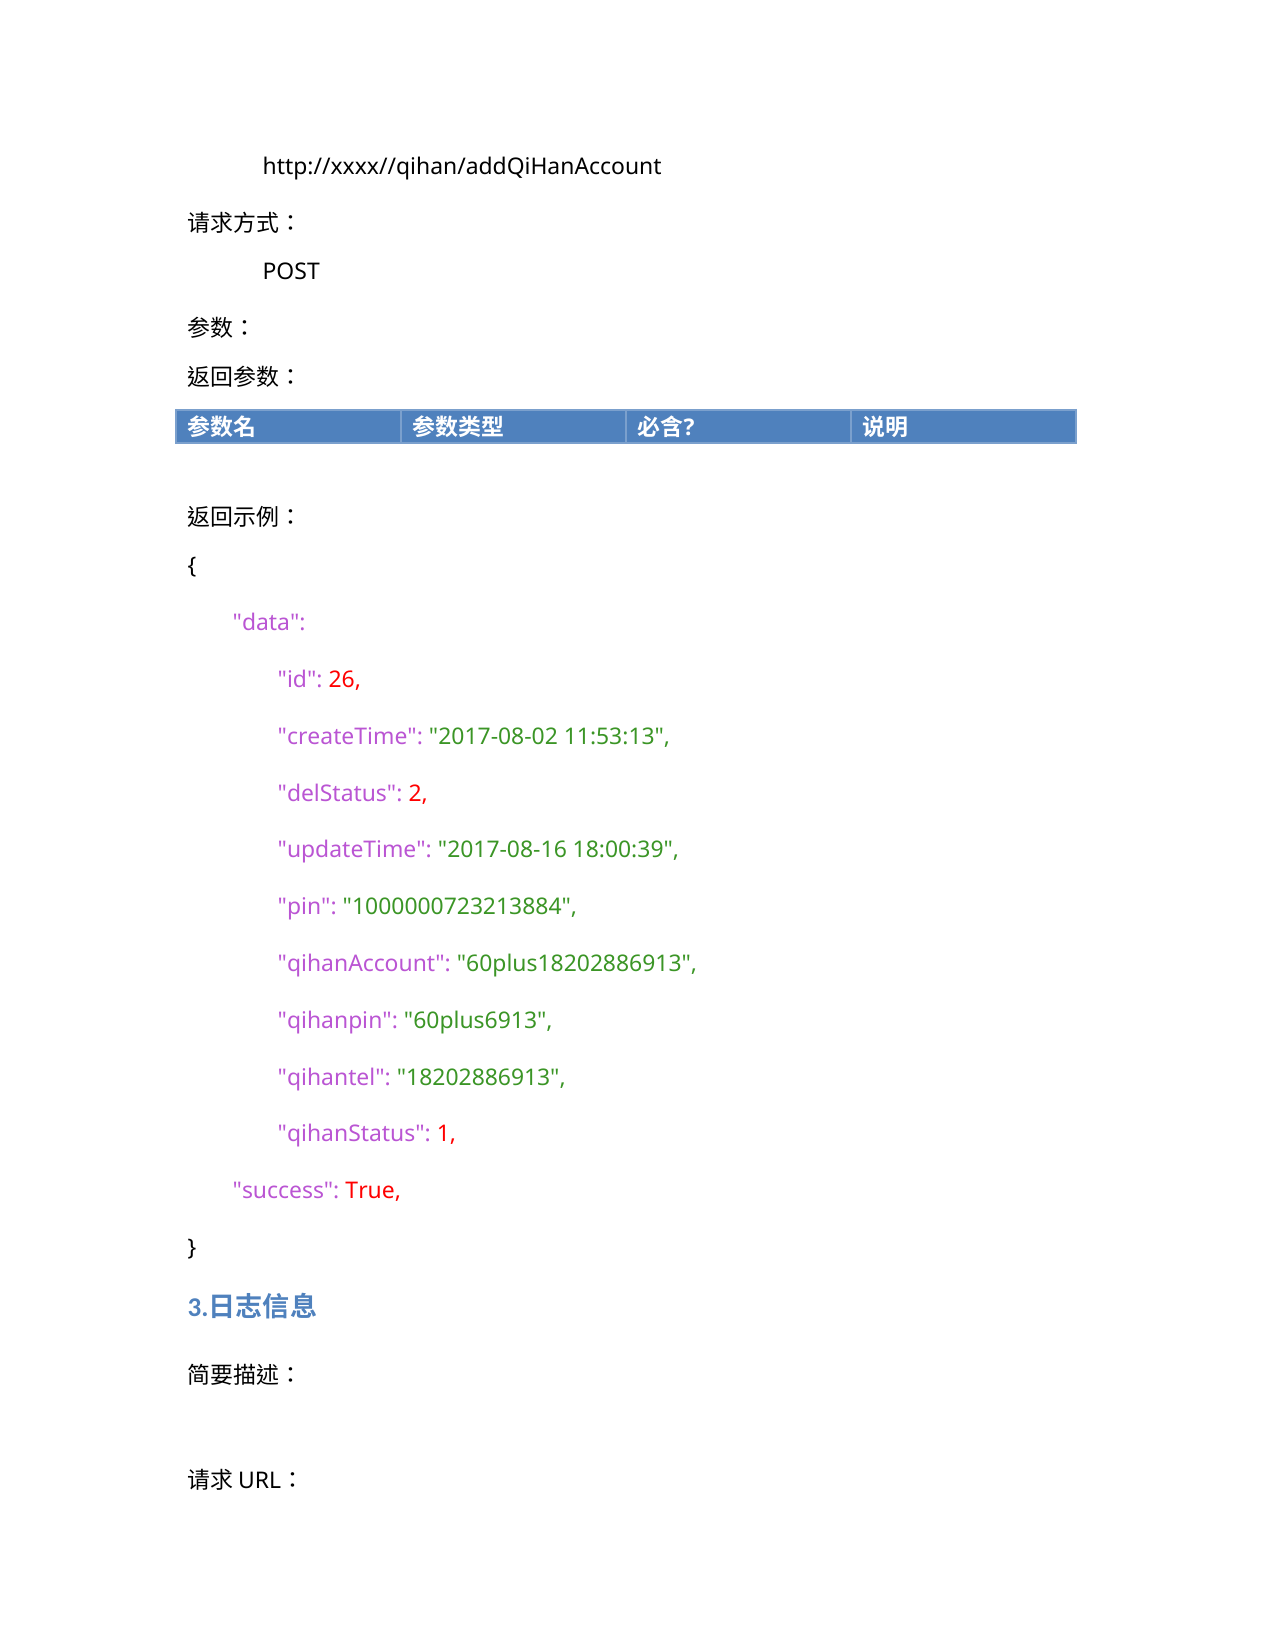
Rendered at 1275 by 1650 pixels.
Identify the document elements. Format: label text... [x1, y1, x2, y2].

list http://xxxx//qihan/addQiHanAccount [262, 150, 1087, 181]
text "success": True, [187, 1174, 1087, 1205]
text "qihanpin": "60plus6913", [187, 1004, 1087, 1035]
text 参数： [187, 312, 1087, 343]
table_header 说明 [852, 411, 1075, 442]
text "qihantel": "18202886913", [187, 1060, 1087, 1092]
text "qihanAccount": "60plus18202886913", [187, 947, 1087, 978]
table_header 参数名 [177, 411, 400, 442]
text "data": [187, 606, 1087, 637]
text 返回参数： [187, 360, 1087, 392]
text "id": 26, [187, 663, 1087, 694]
subtitle 3.日志信息 [187, 1287, 1087, 1324]
text 简要描述： [187, 1359, 1087, 1390]
text "pin": "1000000723213884", [187, 890, 1087, 921]
text "updateTime": "2017-08-16 18:00:39", [187, 833, 1087, 864]
table_header 必含? [627, 411, 850, 442]
table_header 参数类型 [402, 411, 625, 442]
text 返回示例： [187, 501, 1087, 532]
text 请求方式： [187, 207, 1087, 238]
text { [187, 549, 1087, 581]
text 请求URL： [187, 1464, 1087, 1496]
text "createTime": "2017-08-02 11:53:13", [187, 720, 1087, 751]
text } [187, 1231, 1087, 1262]
list POST [262, 255, 1087, 286]
text "qihanStatus": 1, [187, 1117, 1087, 1148]
text "delStatus": 2, [187, 777, 1087, 808]
